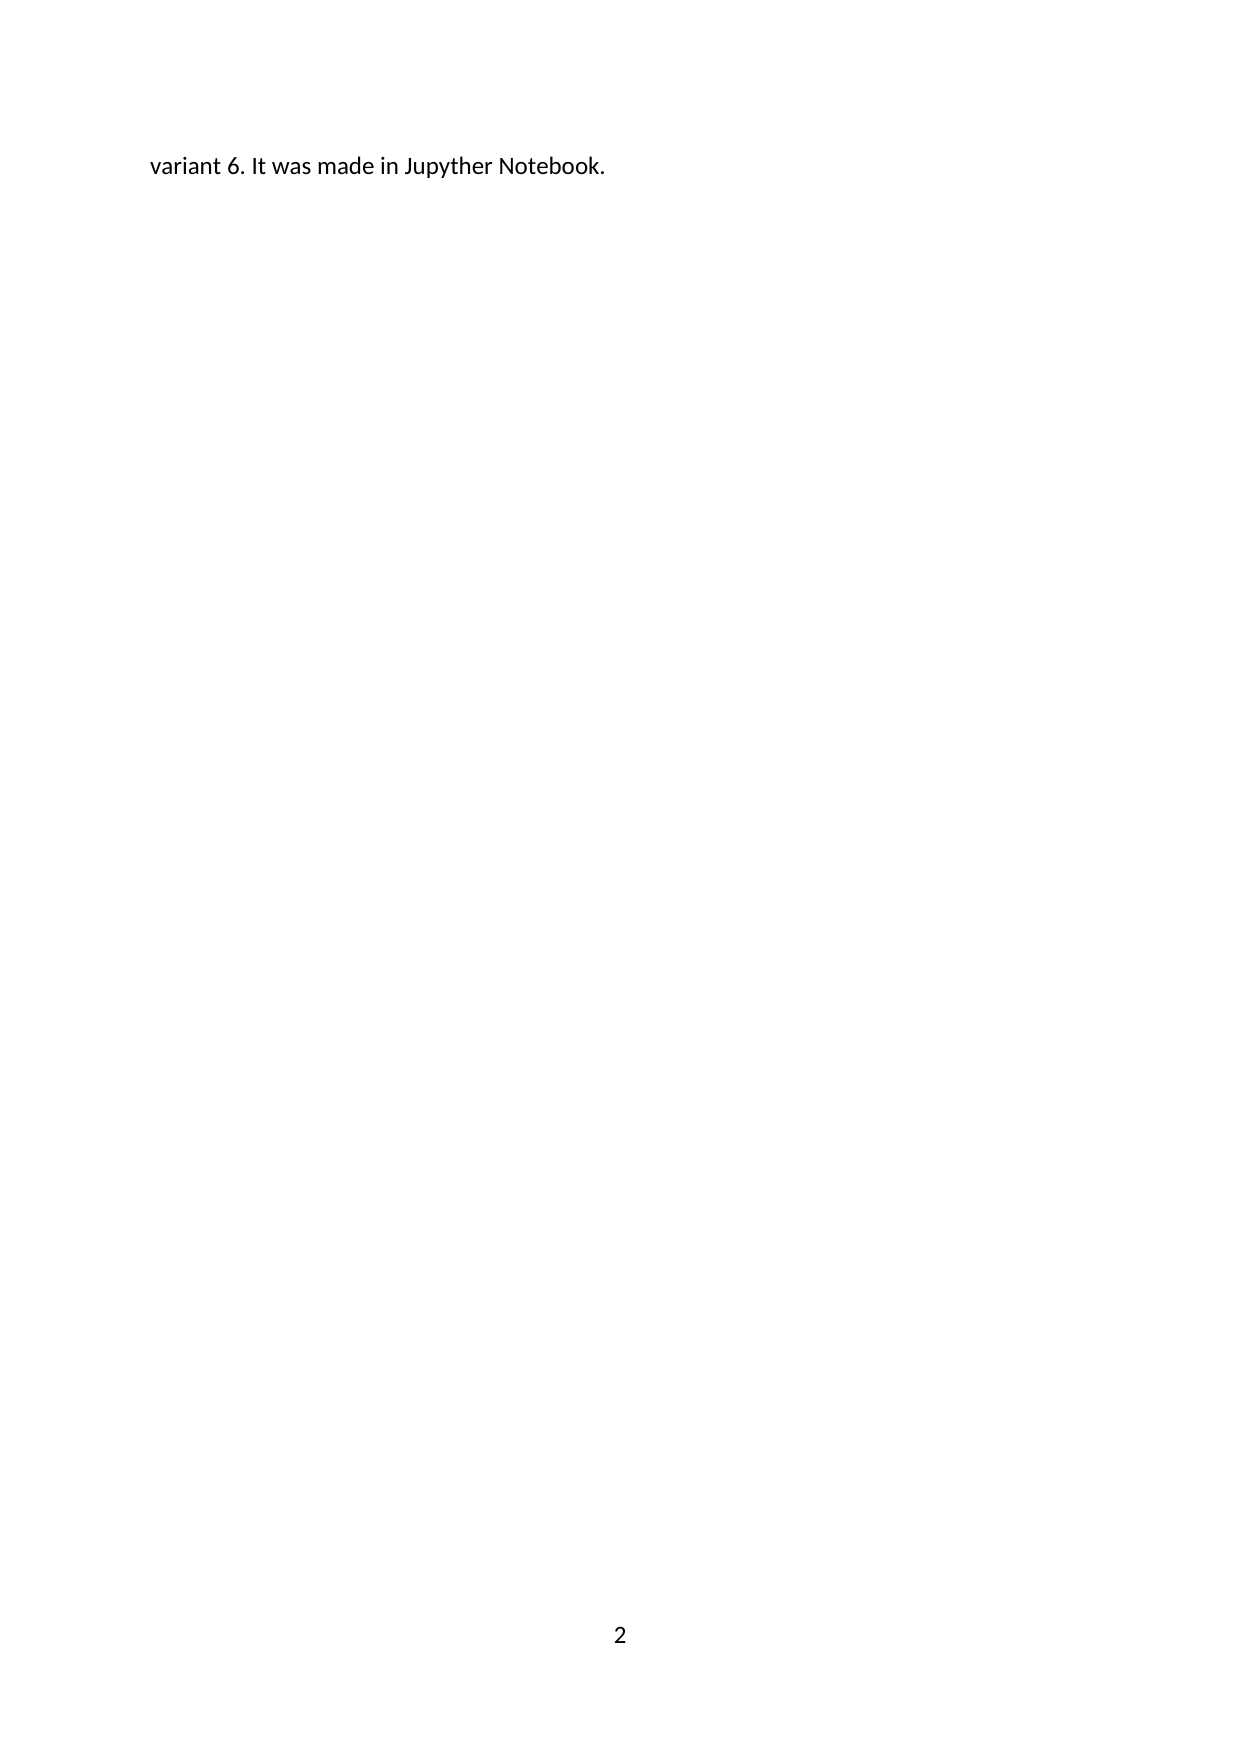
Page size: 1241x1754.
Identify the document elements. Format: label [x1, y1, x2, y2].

text [150, 150, 1090, 181]
